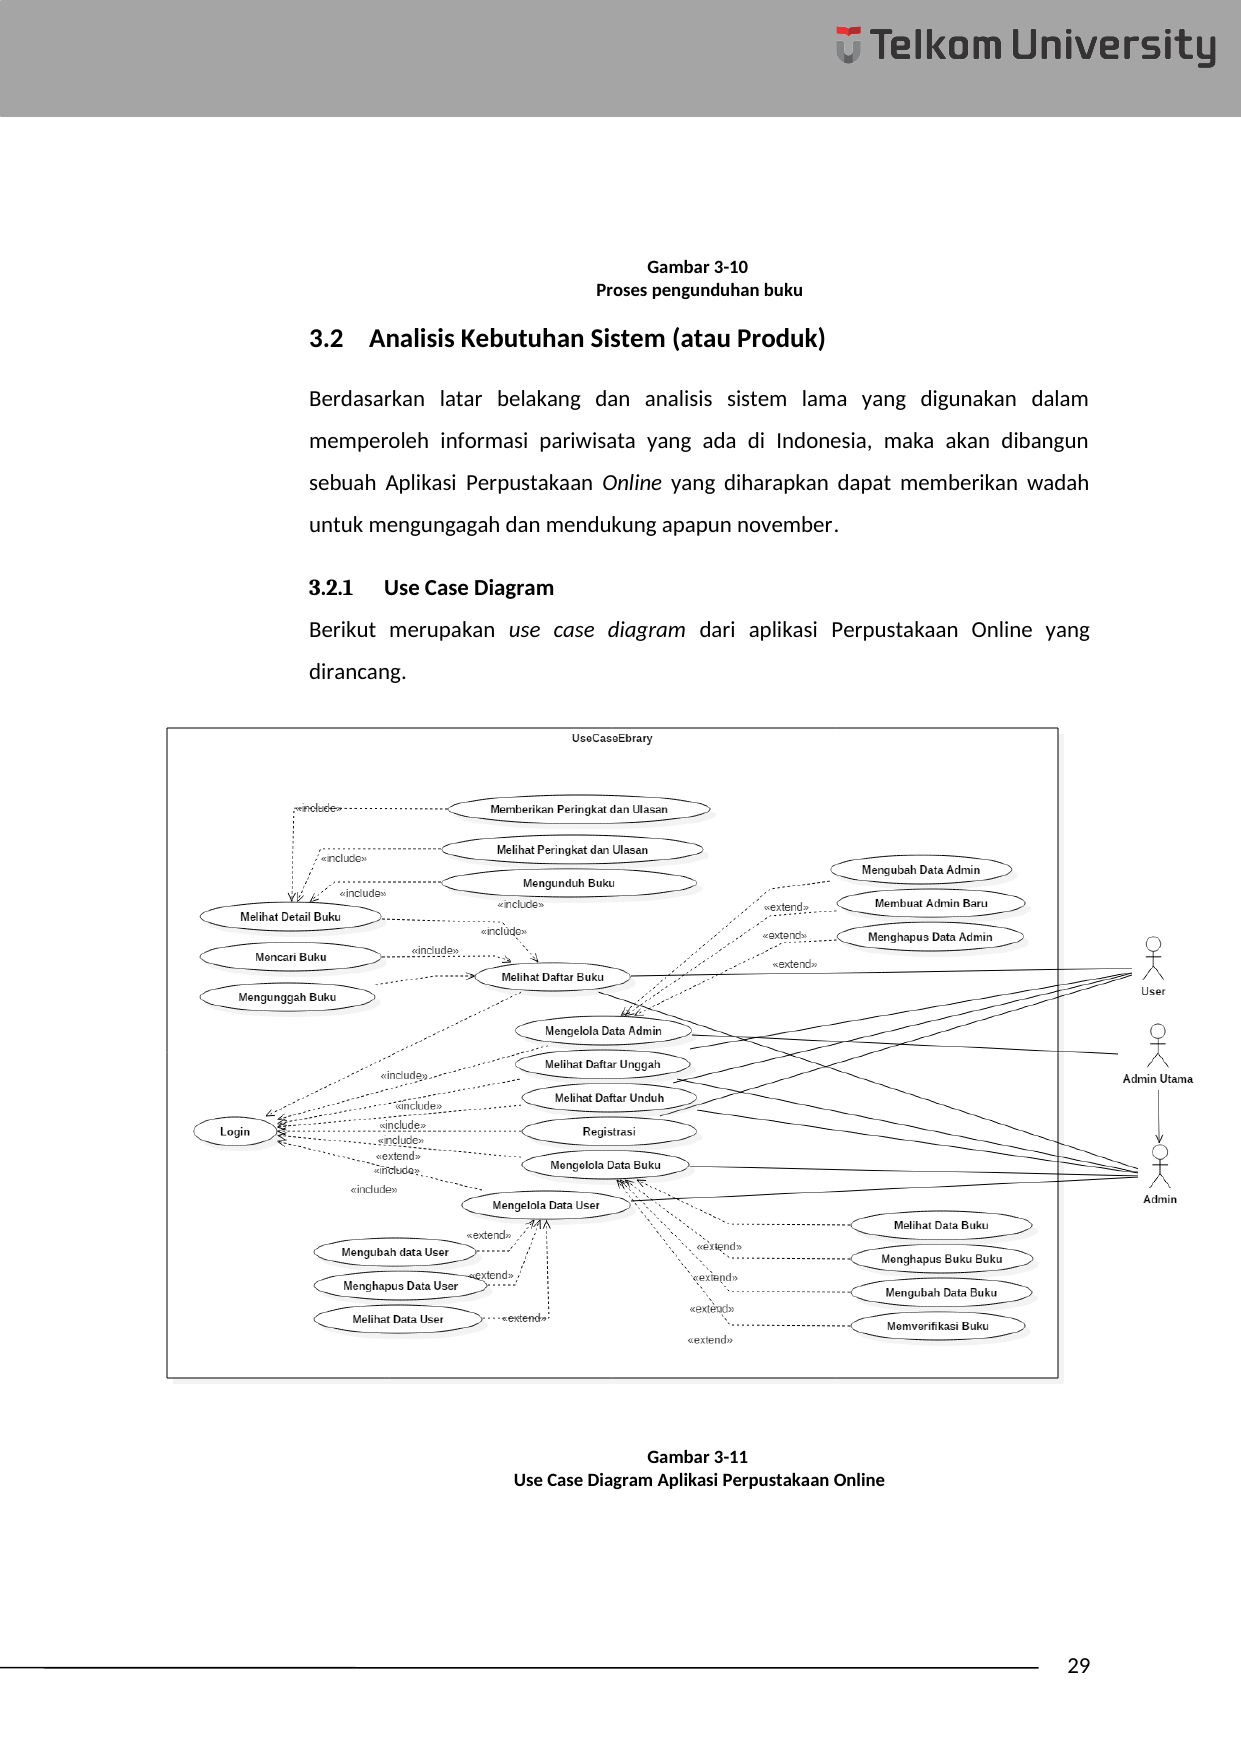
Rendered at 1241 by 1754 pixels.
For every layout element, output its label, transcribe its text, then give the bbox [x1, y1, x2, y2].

picture [158, 720, 1241, 1411]
subtitle Analisis Kebutuhan Sistem (atau Produk) [309, 321, 1090, 354]
subtitle Use Case Diagram [309, 573, 1090, 601]
text Berdasarkan latar belakang dan analisis sistem lama yang digunakan dalam memperoleh informasi pariwisata yang ada di Indonesia, maka akan dibangun sebuah Aplikasi Perpustakaan Online yang diharapkan dapat memberikan wadah untuk mengungagah dan mendukung apapun november. [309, 384, 1090, 538]
text Gambar 3-11 Use Case Diagram Aplikasi Perpustakaan Online [309, 1445, 1090, 1491]
text Gambar 3-10 Proses pengunduhan buku [309, 255, 1090, 301]
text Berikut merupakan use case diagram dari aplikasi Perpustakaan Online yang dirancang. [309, 615, 1090, 685]
picture [836, 26, 1216, 68]
